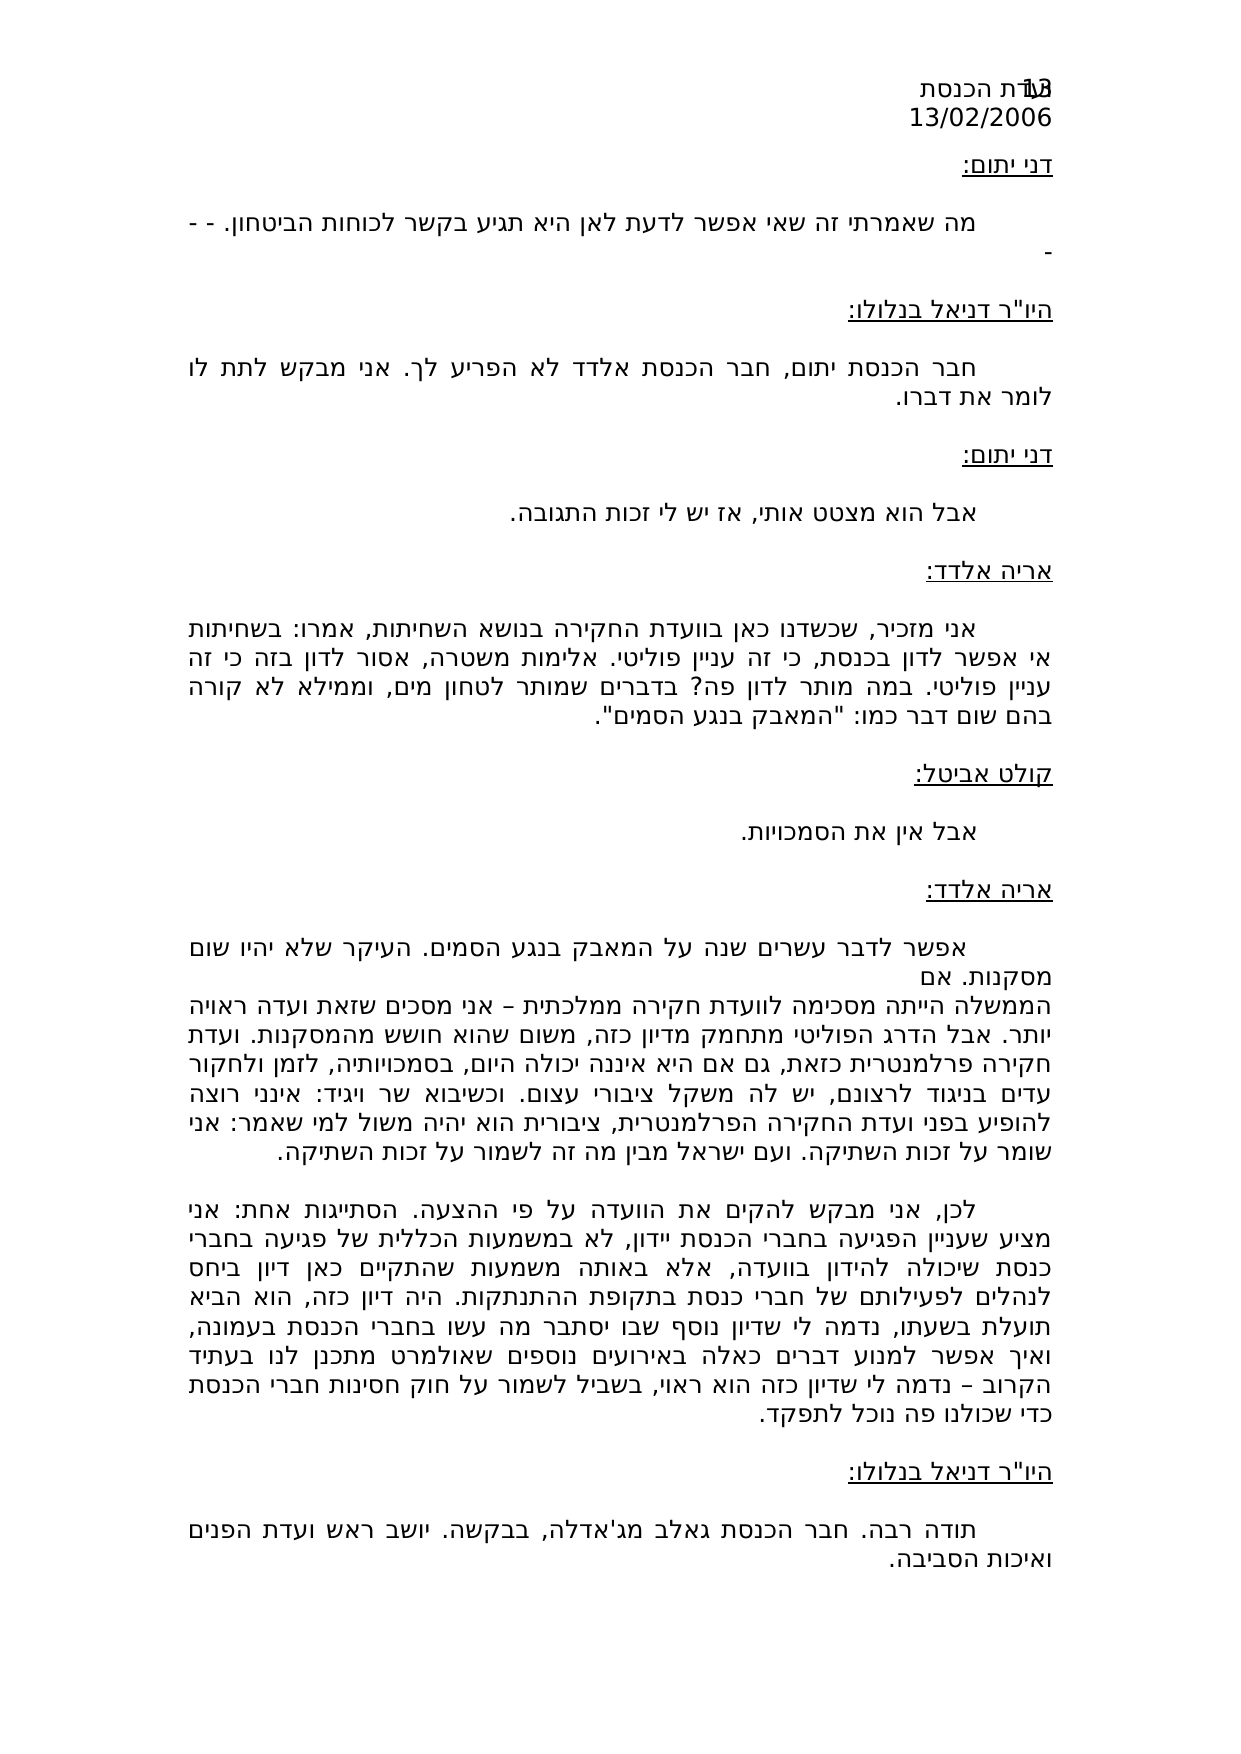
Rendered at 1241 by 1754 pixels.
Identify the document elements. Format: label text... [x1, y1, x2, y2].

text דני יתום: [187, 150, 1053, 179]
text הממשלה הייתה מסכימה לוועדת חקירה ממלכתית – אני מסכים שזאת ועדה ראויה יותר. אבל הדרג הפוליטי מתחמק מדיון כזה, משום שהוא חושש מהמסקנות. ועדת חקירה פרלמנטרית כזאת, גם אם היא איננה יכולה היום, בסמכויותיה, לזמן ולחקור עדים בניגוד לרצונם, יש לה משקל ציבורי עצום. וכשיבוא שר ויגיד: אינני רוצה להופיע בפני ועדת החקירה הפרלמנטרית, ציבורית הוא יהיה משול למי שאמר: אני שומר על זכות השתיקה. ועם ישראל מבין מה זה לשמור על זכות השתיקה. [187, 991, 1053, 1166]
text אבל הוא מצטט אותי, אז יש לי זכות התגובה. [187, 498, 1053, 527]
text לכן, אני מבקש להקים את הוועדה על פי ההצעה. הסתייגות אחת: אני מציע שעניין הפגיעה בחברי הכנסת יידון, לא במשמעות הכללית של פגיעה בחברי כנסת שיכולה להידון בוועדה, אלא באותה משמעות שהתקיים כאן דיון ביחס לנהלים לפעילותם של חברי כנסת בתקופת ההתנתקות. היה דיון כזה, הוא הביא תועלת בשעתו, נדמה לי שדיון נוסף שבו יסתבר מה עשו בחברי הכנסת בעמונה, ואיך אפשר למנוע דברים כאלה באירועים נוספים שאולמרט מתכנן לנו בעתיד הקרוב – נדמה לי שדיון כזה הוא ראוי, בשביל לשמור על חוק חסינות חברי הכנסת כדי שכולנו פה נוכל לתפקד. [187, 1195, 1053, 1428]
text אבל אין את הסמכויות. [187, 817, 1053, 846]
text אריה אלדד: [187, 556, 1053, 585]
text תודה רבה. חבר הכנסת גאלב מג'אדלה, בבקשה. יושב ראש ועדת הפנים ואיכות הסביבה. [187, 1515, 1053, 1573]
text אני מזכיר, שכשדנו כאן בוועדת החקירה בנושא השחיתות, אמרו: בשחיתות אי אפשר לדון בכנסת, כי זה עניין פוליטי. אלימות משטרה, אסור לדון בזה כי זה עניין פוליטי. במה מותר לדון פה? בדברים שמותר לטחון מים, וממילא לא קורה בהם שום דבר כמו: "המאבק בנגע הסמים". [187, 614, 1053, 730]
text היו"ר דניאל בנלולו: [187, 295, 1053, 324]
text דני יתום: [187, 440, 1053, 469]
text חבר הכנסת יתום, חבר הכנסת אלדד לא הפריע לך. אני מבקש לתת לו לומר את דברו. [187, 353, 1053, 411]
text קולט אביטל: [187, 759, 1053, 788]
text מה שאמרתי זה שאי אפשר לדעת לאן היא תגיע בקשר לכוחות הביטחון. - - - [187, 208, 1053, 266]
text אפשר לדבר עשרים שנה על המאבק בנגע הסמים. העיקר שלא יהיו שום מסקנות. אם [187, 933, 1053, 991]
text היו"ר דניאל בנלולו: [187, 1457, 1053, 1486]
text אריה אלדד: [187, 875, 1053, 904]
